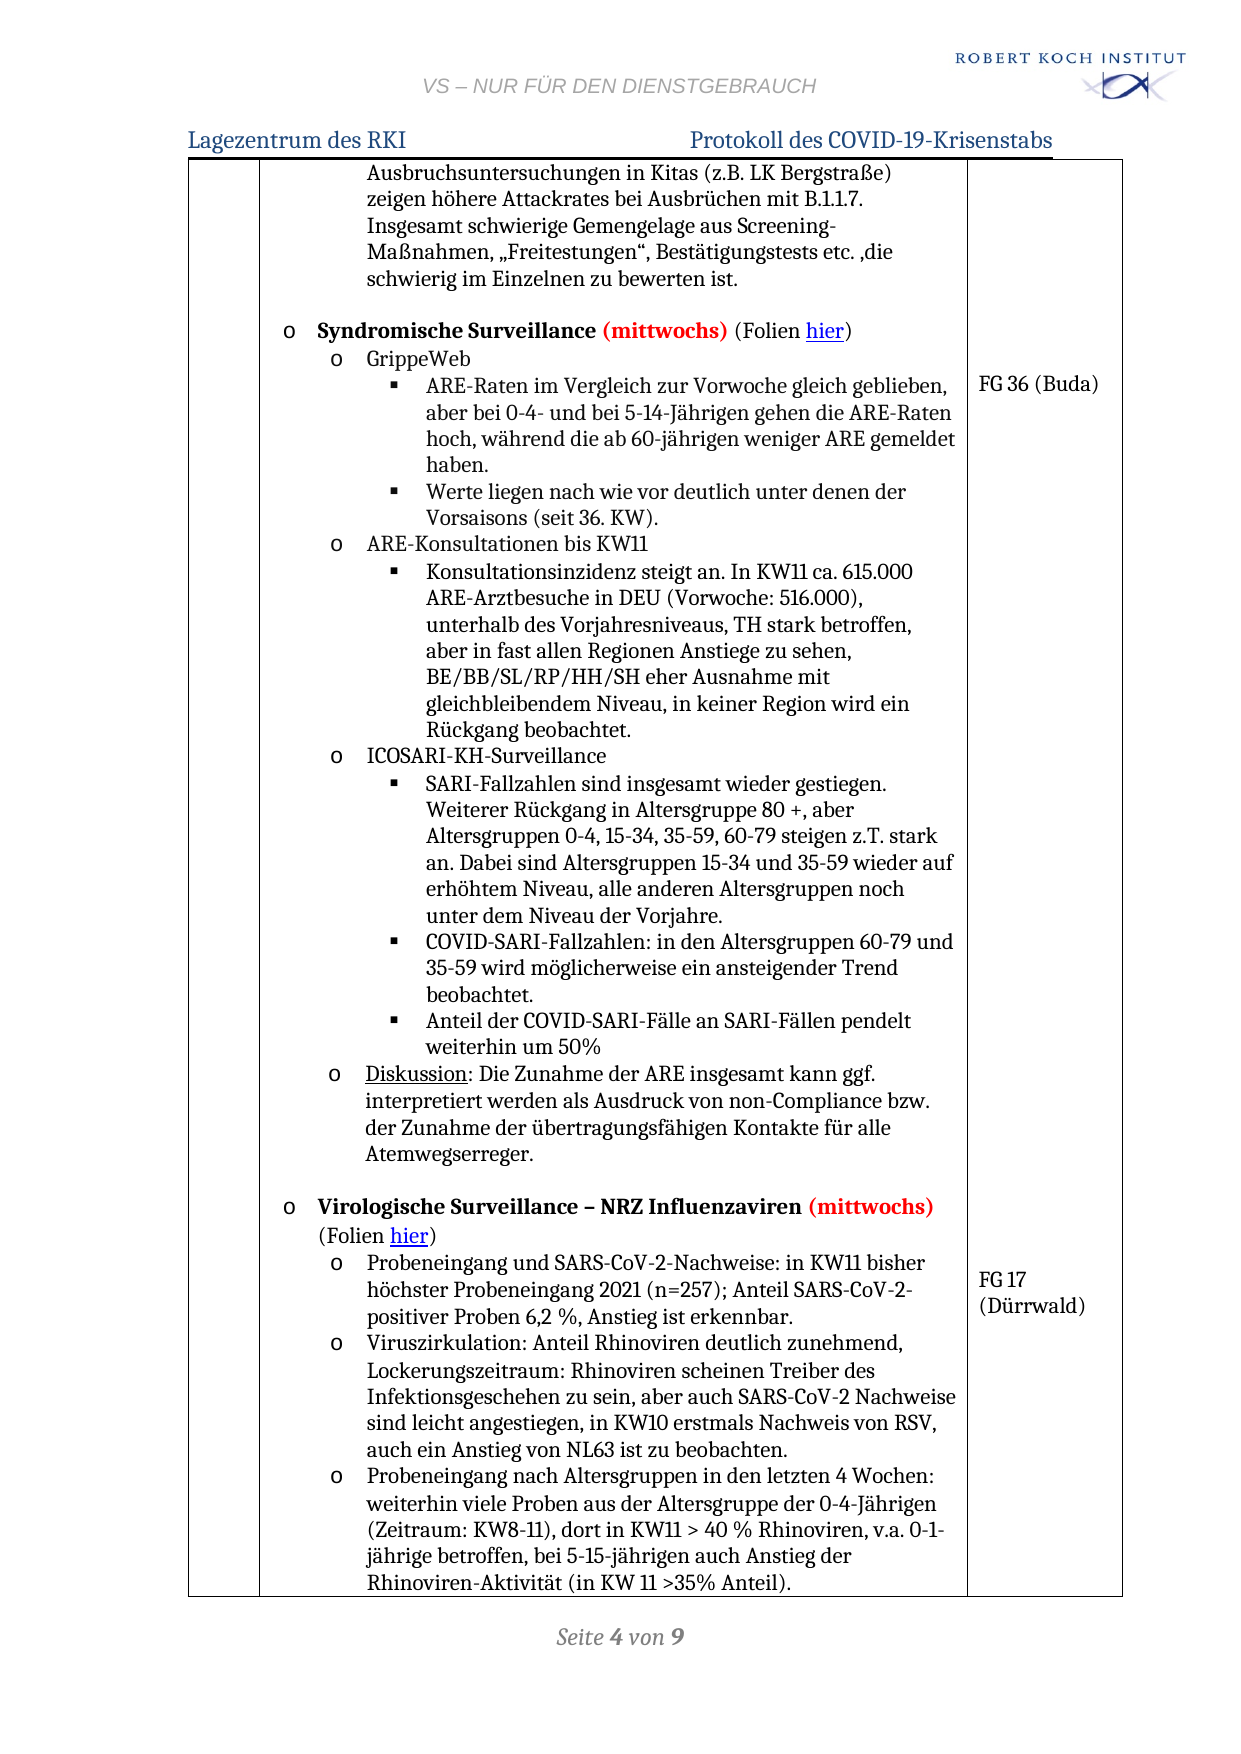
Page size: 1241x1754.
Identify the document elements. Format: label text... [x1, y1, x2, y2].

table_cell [260, 160, 967, 1596]
picture [947, 28, 1207, 105]
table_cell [968, 160, 1122, 1596]
table_cell 1 [189, 160, 259, 1596]
